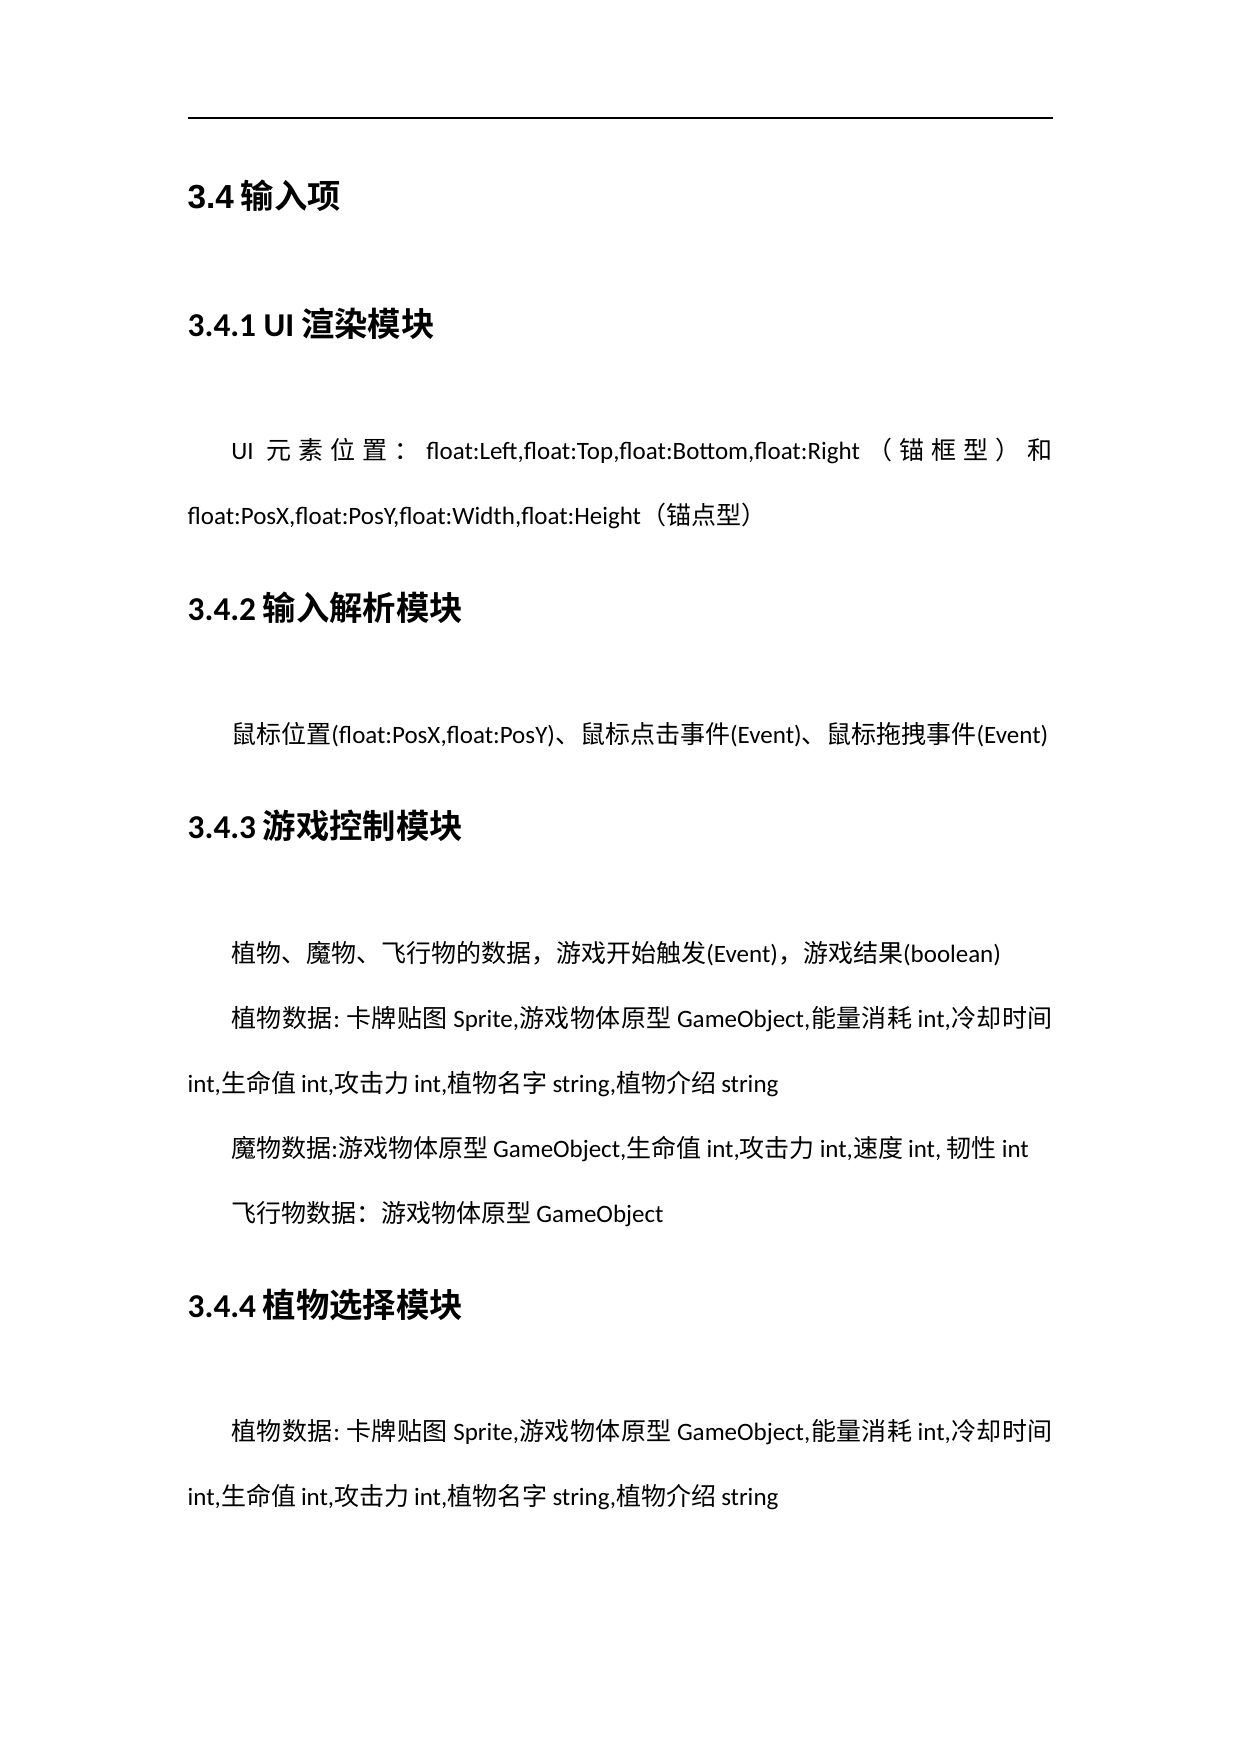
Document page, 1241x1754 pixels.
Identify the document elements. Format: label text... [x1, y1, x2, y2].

text 魔物数据:游戏物体原型GameObject,生命值int,攻击力int,速度int, 韧性int [187, 1114, 1053, 1179]
subtitle 3.4.3游戏控制模块 [187, 792, 1053, 857]
subtitle 3.4.4植物选择模块 [187, 1271, 1053, 1336]
text 鼠标位置(float:PosX,float:PosY)、鼠标点击事件(Event)、鼠标拖拽事件(Event) [187, 700, 1053, 765]
text 植物、魔物、飞行物的数据，游戏开始触发(Event)，游戏结果(boolean) [187, 919, 1053, 984]
subtitle 3.4.2输入解析模块 [187, 573, 1053, 638]
text UI元素位置：float:Left,float:Top,float:Bottom,float:Right（锚框型）和float:PosX,float:PosY,float:Width,float:Height（锚点型） [187, 416, 1053, 546]
text 飞行物数据：游戏物体原型GameObject [187, 1179, 1053, 1244]
text 植物数据: 卡牌贴图Sprite,游戏物体原型GameObject,能量消耗int,冷却时间int,生命值int,攻击力int,植物名字string,植物介绍string [187, 1397, 1053, 1527]
subtitle 3.4输入项 [187, 162, 1053, 227]
text 植物数据: 卡牌贴图Sprite,游戏物体原型GameObject,能量消耗int,冷却时间int,生命值int,攻击力int,植物名字string,植物介绍string [187, 984, 1053, 1114]
subtitle 3.4.1 UI渲染模块 [187, 289, 1053, 354]
